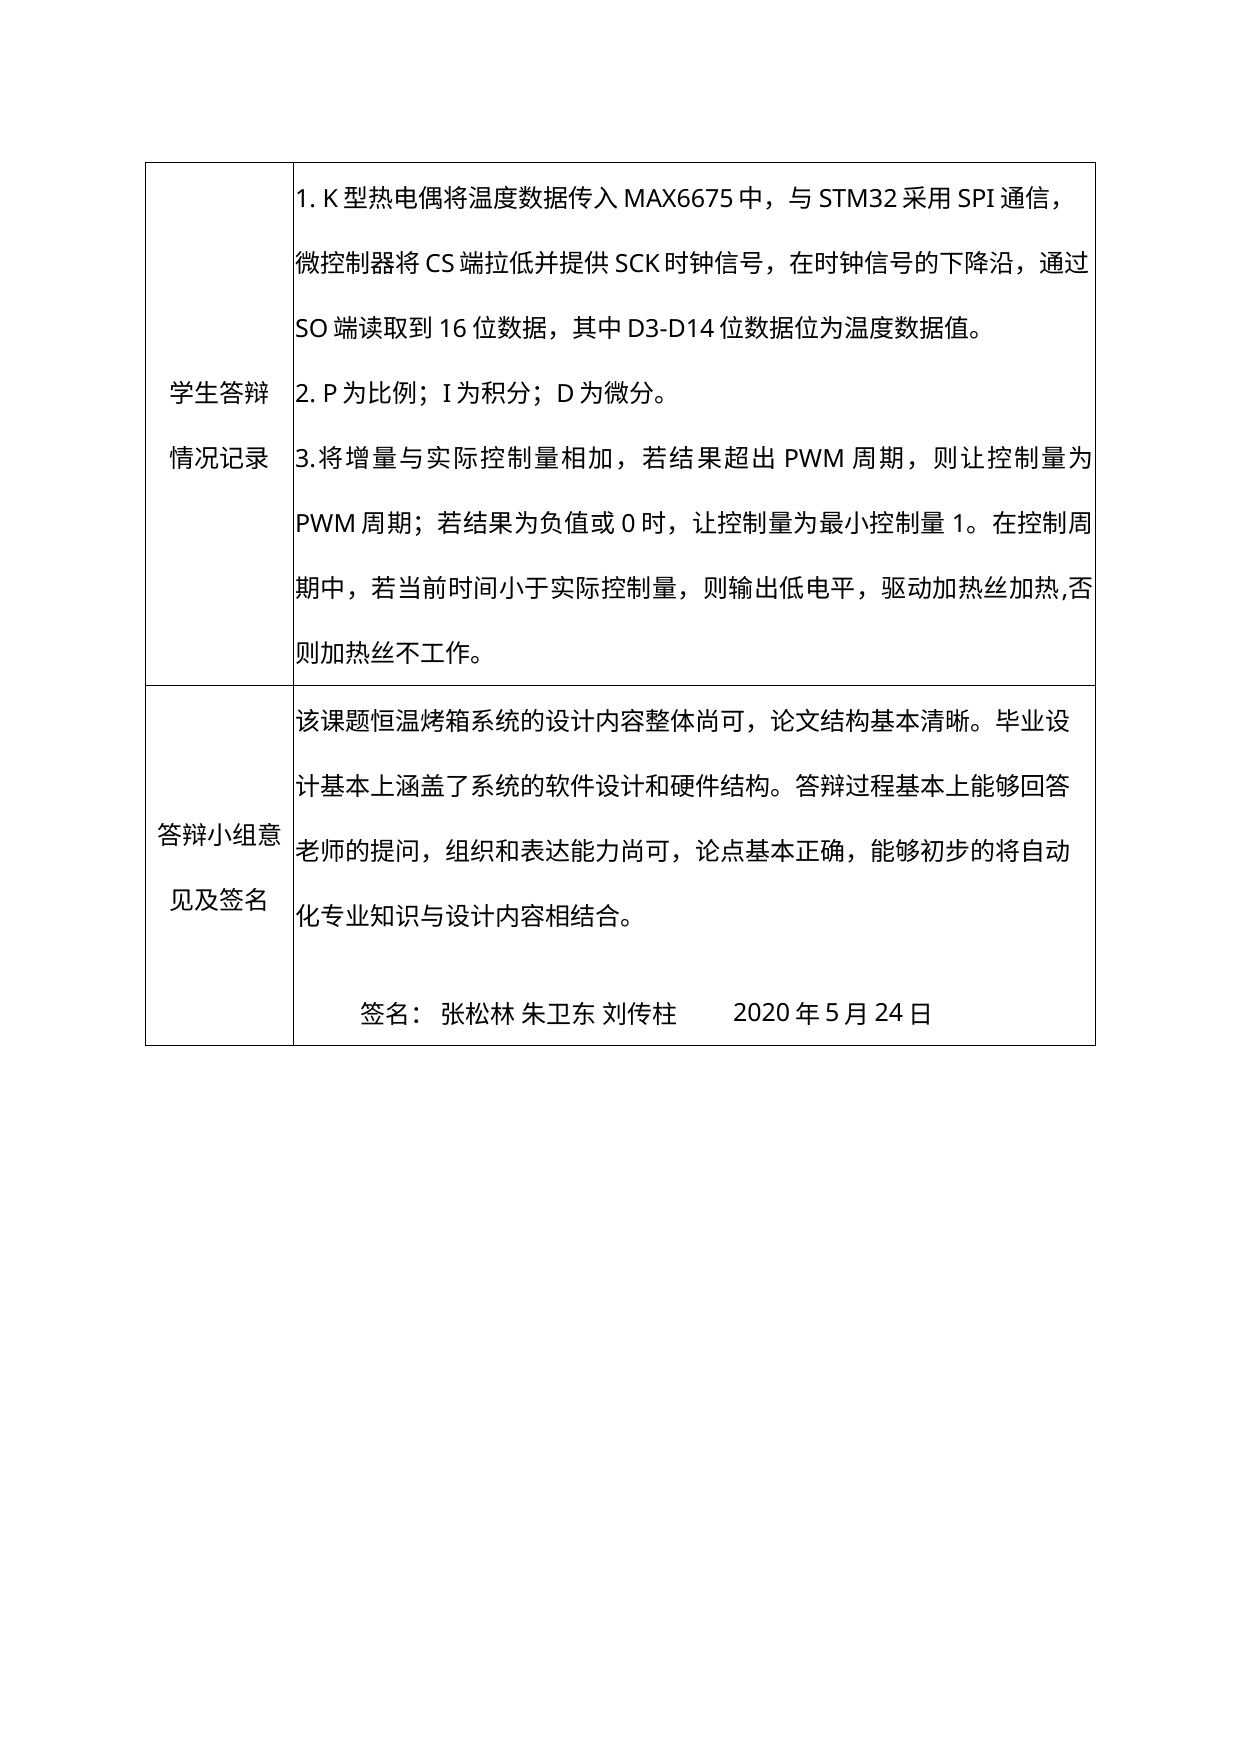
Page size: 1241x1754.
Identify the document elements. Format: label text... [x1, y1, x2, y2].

table_cell 答辩小组意见及签名 [146, 686, 293, 1045]
table_cell 1. K型热电偶将温度数据传入MAX6675中，与STM32采用SPI通信，微控制器将CS端拉低并提供SCK时钟信号，在时钟信号的下降沿，通过SO端读取到16位数据，其中D3-D14位数据位为温度数据值。 2. P为比例；I为积分；D为微分。 3.将增量与实际控制量相加，若结果超出PWM周期，则让控制量为PWM周期；若结果为负值或0时，让控制量为最小控制量1。在控制周期中，若当前时间小于实际控制量，则输出低电平，驱动加热丝加热,否则加热丝不工作。 [294, 163, 1095, 684]
table_cell 学生答辩 情况记录 [146, 163, 293, 684]
table_cell 该课题恒温烤箱系统的设计内容整体尚可，论文结构基本清晰。毕业设计基本上涵盖了系统的软件设计和硬件结构。答辩过程基本上能够回答老师的提问，组织和表达能力尚可，论点基本正确，能够初步的将自动化专业知识与设计内容相结合。 签名： 张松林 朱卫东 刘传柱 2020年5月24日 [294, 686, 1095, 1045]
